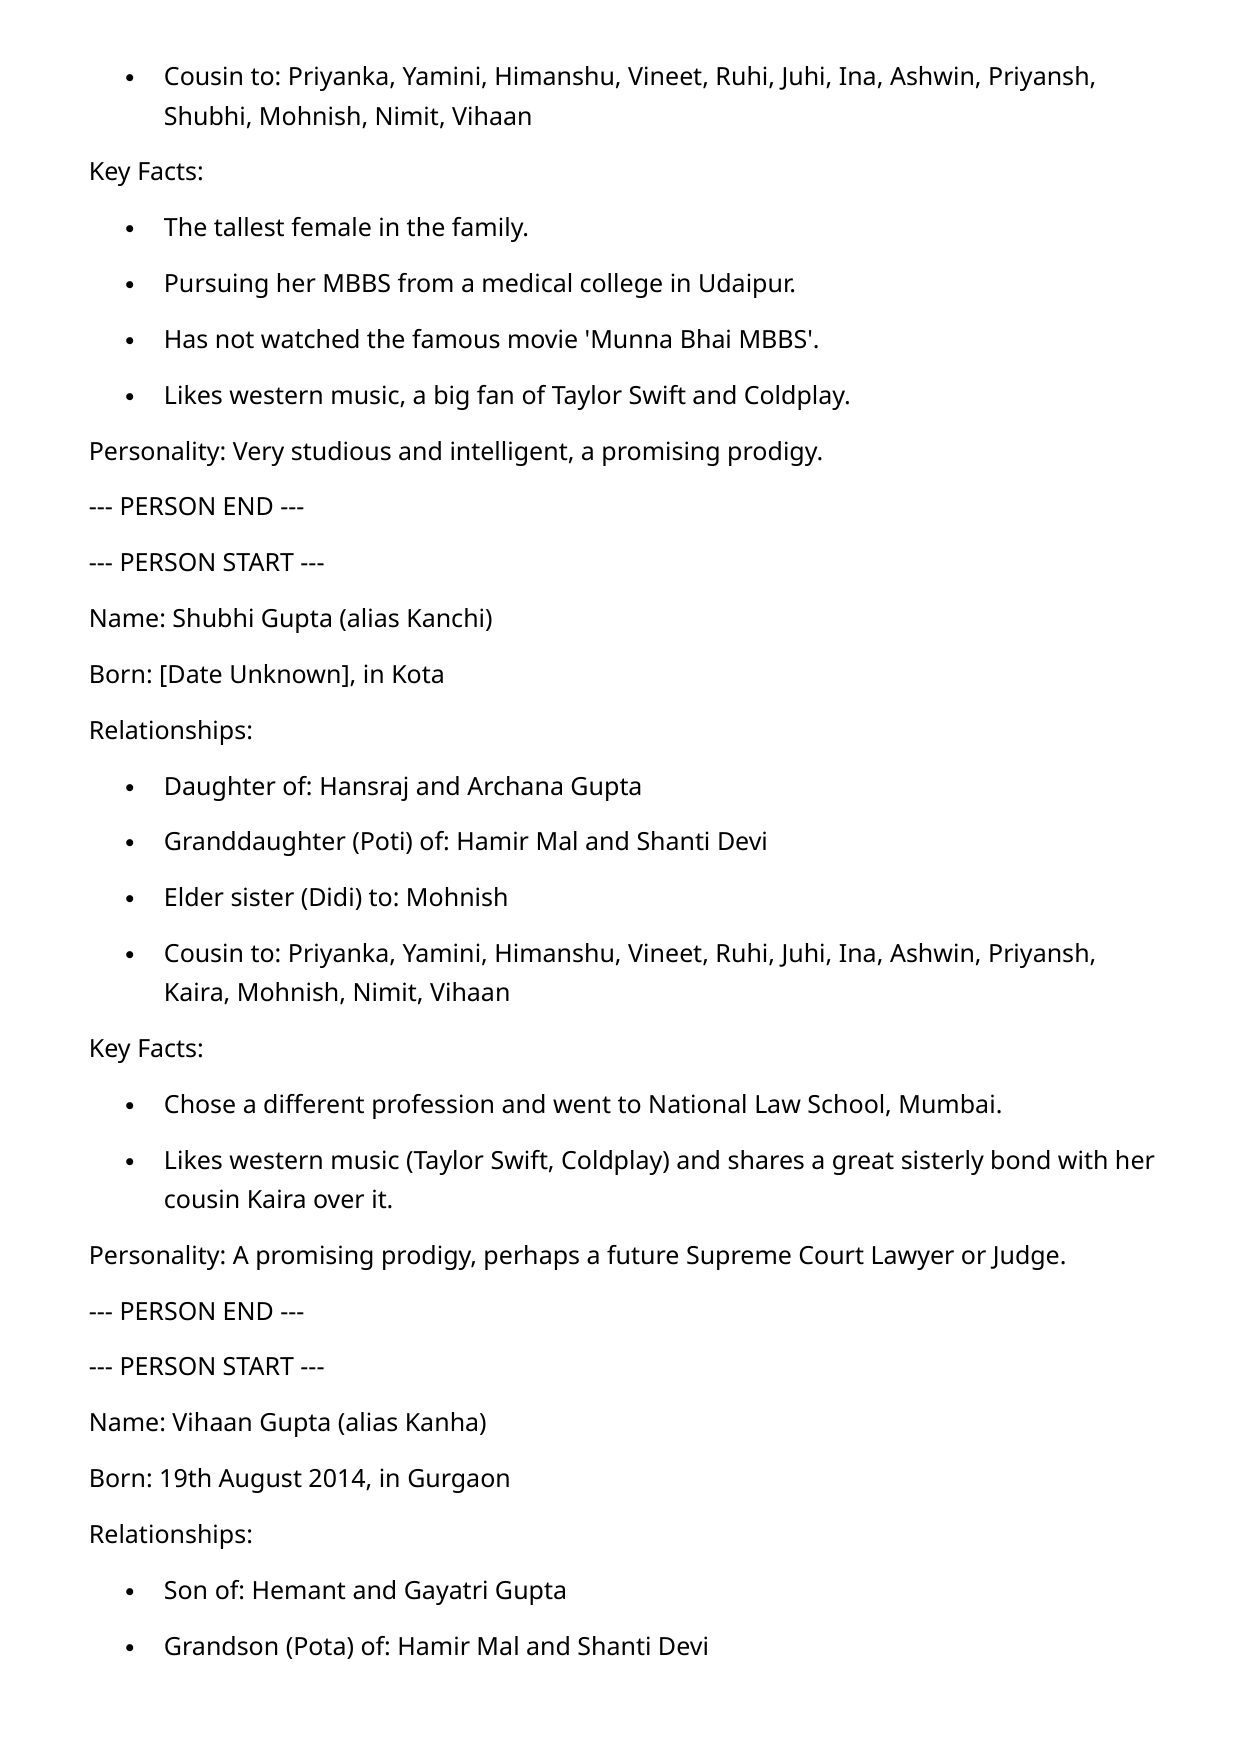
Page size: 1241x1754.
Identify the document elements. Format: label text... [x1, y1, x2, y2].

list Elder sister (Didi) to: Mohnish [126, 880, 1167, 914]
text --- PERSON START --- [89, 1349, 1167, 1383]
text --- PERSON END --- [89, 1293, 1167, 1327]
text Relationships: [89, 1517, 1167, 1551]
text Personality: Very studious and intelligent, a promising prodigy. [89, 433, 1167, 467]
text Key Facts: [89, 154, 1167, 188]
list Likes western music, a big fan of Taylor Swift and Coldplay. [126, 377, 1167, 411]
list The tallest female in the family. [126, 210, 1167, 244]
list Cousin to: Priyanka, Yamini, Himanshu, Vineet, Ruhi, Juhi, Ina, Ashwin, Priyansh, Shubhi, Mohnish, Nimit, Vihaan [126, 59, 1167, 132]
list Daughter of: Hansraj and Archana Gupta [126, 768, 1167, 802]
text Name: Vihaan Gupta (alias Kanha) [89, 1405, 1167, 1439]
list Grandson (Pota) of: Hamir Mal and Shanti Devi [126, 1628, 1167, 1662]
list Chose a different profession and went to National Law School, Mumbai. [126, 1087, 1167, 1121]
text Key Facts: [89, 1031, 1167, 1065]
list Son of: Hemant and Gayatri Gupta [126, 1572, 1167, 1606]
list Likes western music (Taylor Swift, Coldplay) and shares a great sisterly bond with her cousin Kaira over it. [126, 1142, 1167, 1216]
text Relationships: [89, 712, 1167, 746]
list Cousin to: Priyanka, Yamini, Himanshu, Vineet, Ruhi, Juhi, Ina, Ashwin, Priyansh, Kaira, Mohnish, Nimit, Vihaan [126, 936, 1167, 1009]
text Born: [Date Unknown], in Kota [89, 657, 1167, 691]
text --- PERSON END --- [89, 489, 1167, 523]
text Born: 19th August 2014, in Gurgaon [89, 1461, 1167, 1495]
list Granddaughter (Poti) of: Hamir Mal and Shanti Devi [126, 824, 1167, 858]
list Has not watched the famous movie 'Munna Bhai MBBS'. [126, 322, 1167, 356]
text --- PERSON START --- [89, 545, 1167, 579]
text Personality: A promising prodigy, perhaps a future Supreme Court Lawyer or Judge. [89, 1237, 1167, 1271]
list Pursuing her MBBS from a medical college in Udaipur. [126, 266, 1167, 300]
text Name: Shubhi Gupta (alias Kanchi) [89, 601, 1167, 635]
